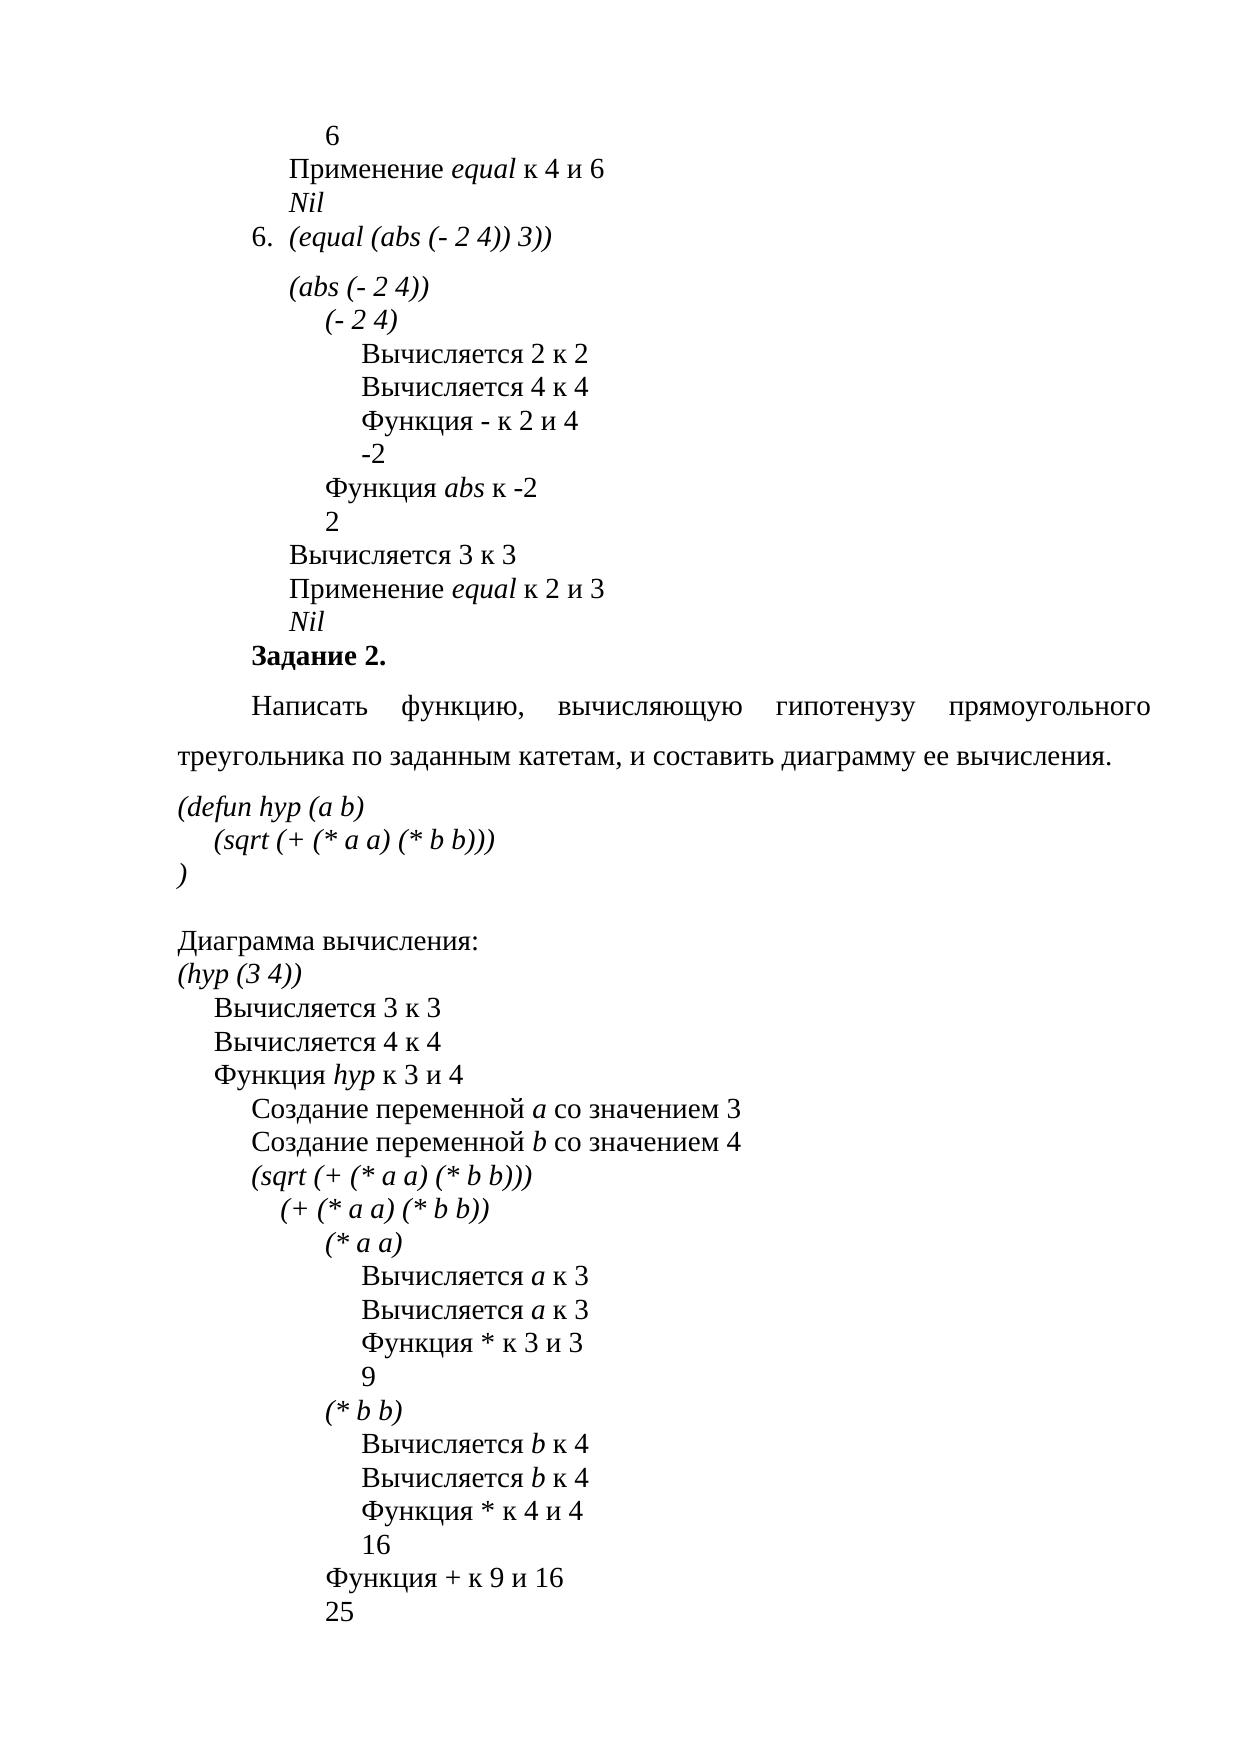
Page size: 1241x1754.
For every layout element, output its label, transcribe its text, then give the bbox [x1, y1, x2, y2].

text Написать функцию, вычисляющую гипотенузу прямоугольного треугольника по заданным катетам, и составить диаграмму ее вычисления. [177, 688, 1152, 772]
text Nil [289, 604, 1152, 638]
text (defun hyp (a b) (sqrt (+ (* a a) (* b b))) ) [177, 789, 1152, 889]
text Функция + к 9 и 16 [289, 1560, 1152, 1594]
list (equal (abs (- 2 4)) 3)) [251, 219, 1152, 252]
text Диаграмма вычисления: [177, 923, 1152, 957]
text Вычисляется 3 к 3 [177, 990, 1152, 1024]
text 2 [289, 504, 1152, 537]
text Вычисляется a к 3 [177, 1258, 1152, 1292]
list Применение equal к 4 и 6 [288, 152, 1152, 185]
text 9 [289, 1359, 1152, 1393]
text Применение equal к 2 и 3 [289, 571, 1152, 604]
text (sqrt (+ (* a a) (* b b))) [177, 1158, 1152, 1191]
text Функция - к 2 и 4 [289, 403, 1152, 437]
text Вычисляется 2 к 2 [289, 336, 1152, 369]
text Задание 2. [177, 638, 1152, 671]
text Функция * к 3 и 3 [289, 1326, 1152, 1359]
text (hyp (3 4)) [177, 957, 1152, 990]
text 25 [289, 1594, 1152, 1627]
text Создание переменной a со значением 3 [177, 1091, 1152, 1124]
text Вычисляется 4 к 4 [177, 1024, 1152, 1057]
text Вычисляется 4 к 4 [289, 369, 1152, 403]
text Создание переменной b со значением 4 [177, 1124, 1152, 1158]
text Вычисляется b к 4 [177, 1426, 1152, 1460]
text (* a a) [177, 1225, 1152, 1258]
text (- 2 4) [289, 302, 1152, 336]
text 16 [289, 1527, 1152, 1560]
text Вычисляется 3 к 3 [289, 537, 1152, 571]
text Функция hyp к 3 и 4 [177, 1057, 1152, 1091]
list Nil [288, 185, 1152, 219]
text -2 [289, 437, 1152, 470]
text Функция * к 4 и 4 [289, 1493, 1152, 1527]
text Функция abs к -2 [289, 470, 1152, 504]
list 6 [288, 118, 1152, 152]
text (abs (- 2 4)) [289, 269, 1152, 302]
text Вычисляется a к 3 [289, 1292, 1152, 1326]
text (+ (* a a) (* b b)) [177, 1191, 1152, 1225]
text Вычисляется b к 4 [289, 1460, 1152, 1493]
text (* b b) [177, 1393, 1152, 1426]
